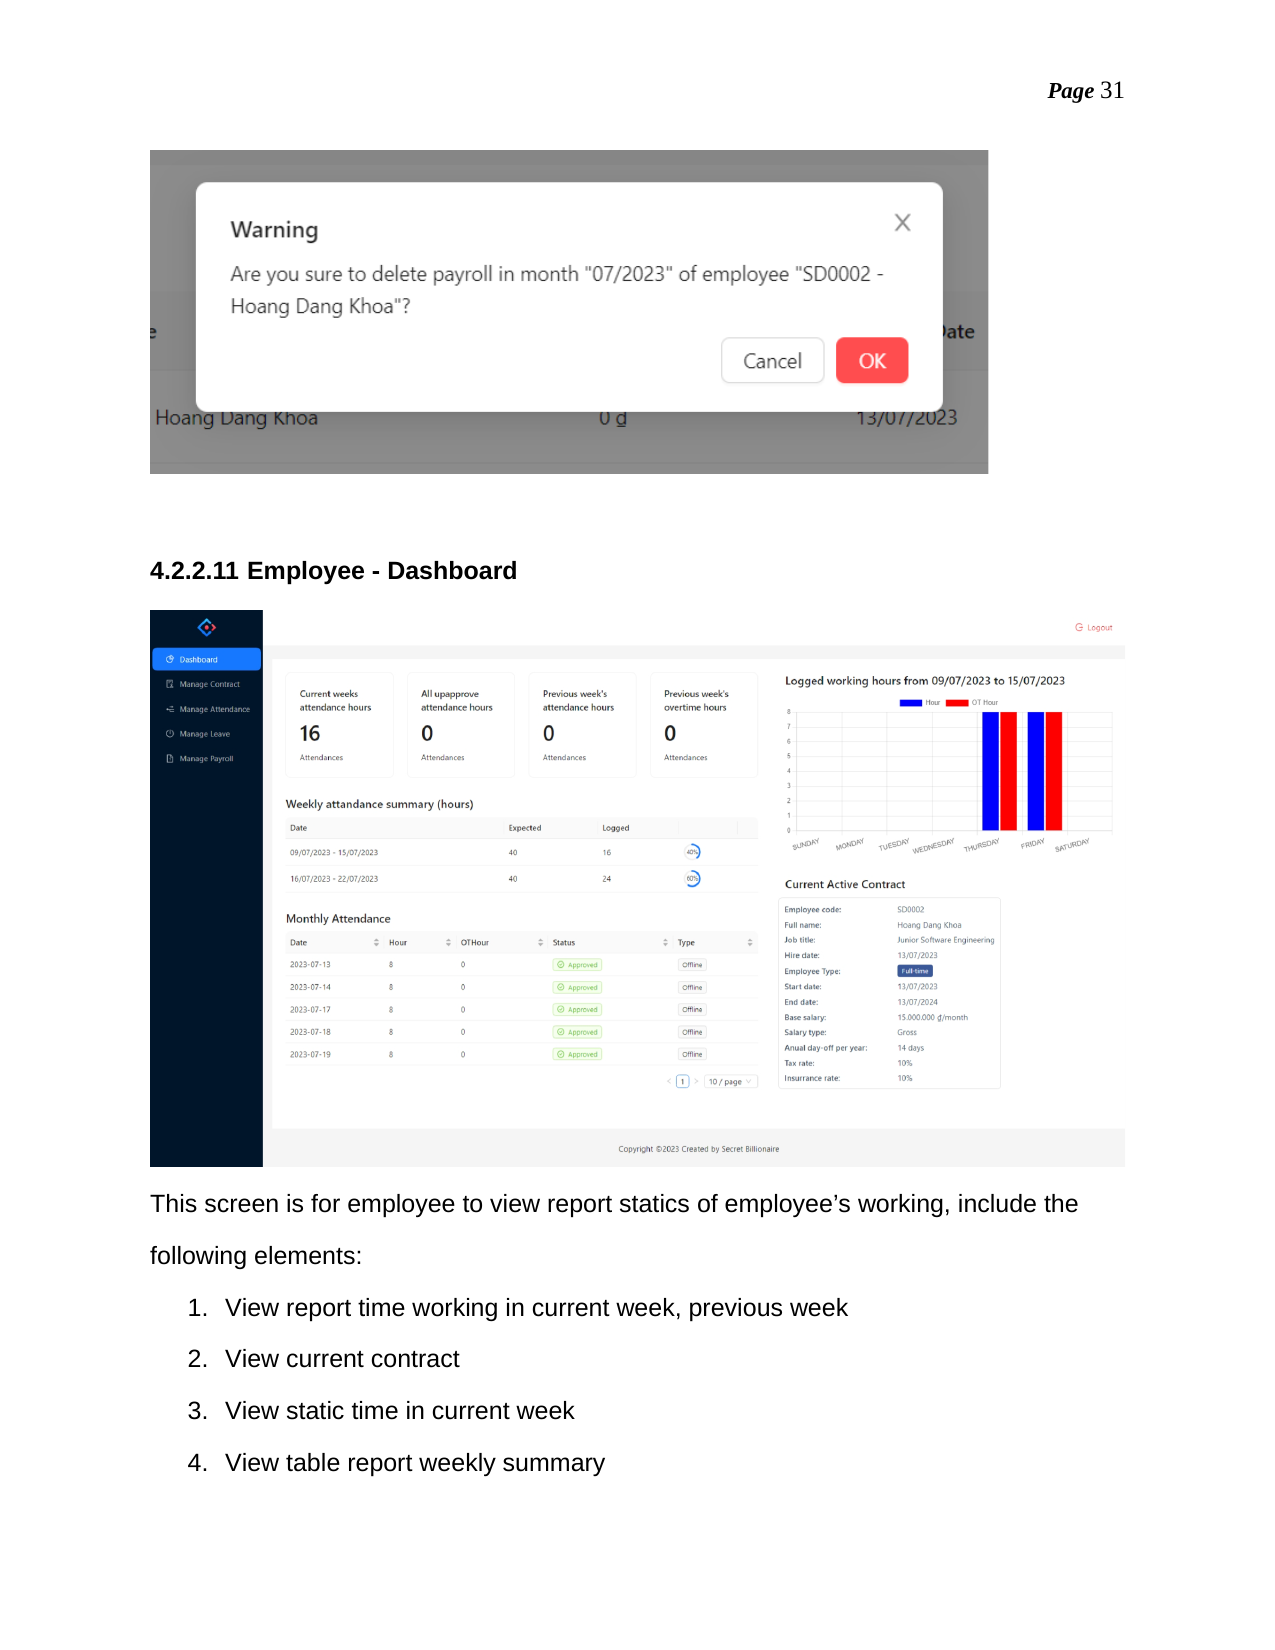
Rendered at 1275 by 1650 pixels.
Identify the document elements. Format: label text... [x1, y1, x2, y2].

list View report time working in current week, previous week [187, 1292, 1125, 1321]
list View static time in current week [187, 1396, 1125, 1424]
text This screen is for employee to view report statics of employee’s working, include the following elements: [150, 1189, 1125, 1269]
list View current contract [187, 1344, 1125, 1373]
picture [150, 610, 1125, 1167]
list View table report weekly summary [187, 1447, 1125, 1476]
picture [150, 150, 989, 474]
subtitle Employee - Dashboard [150, 556, 1125, 585]
